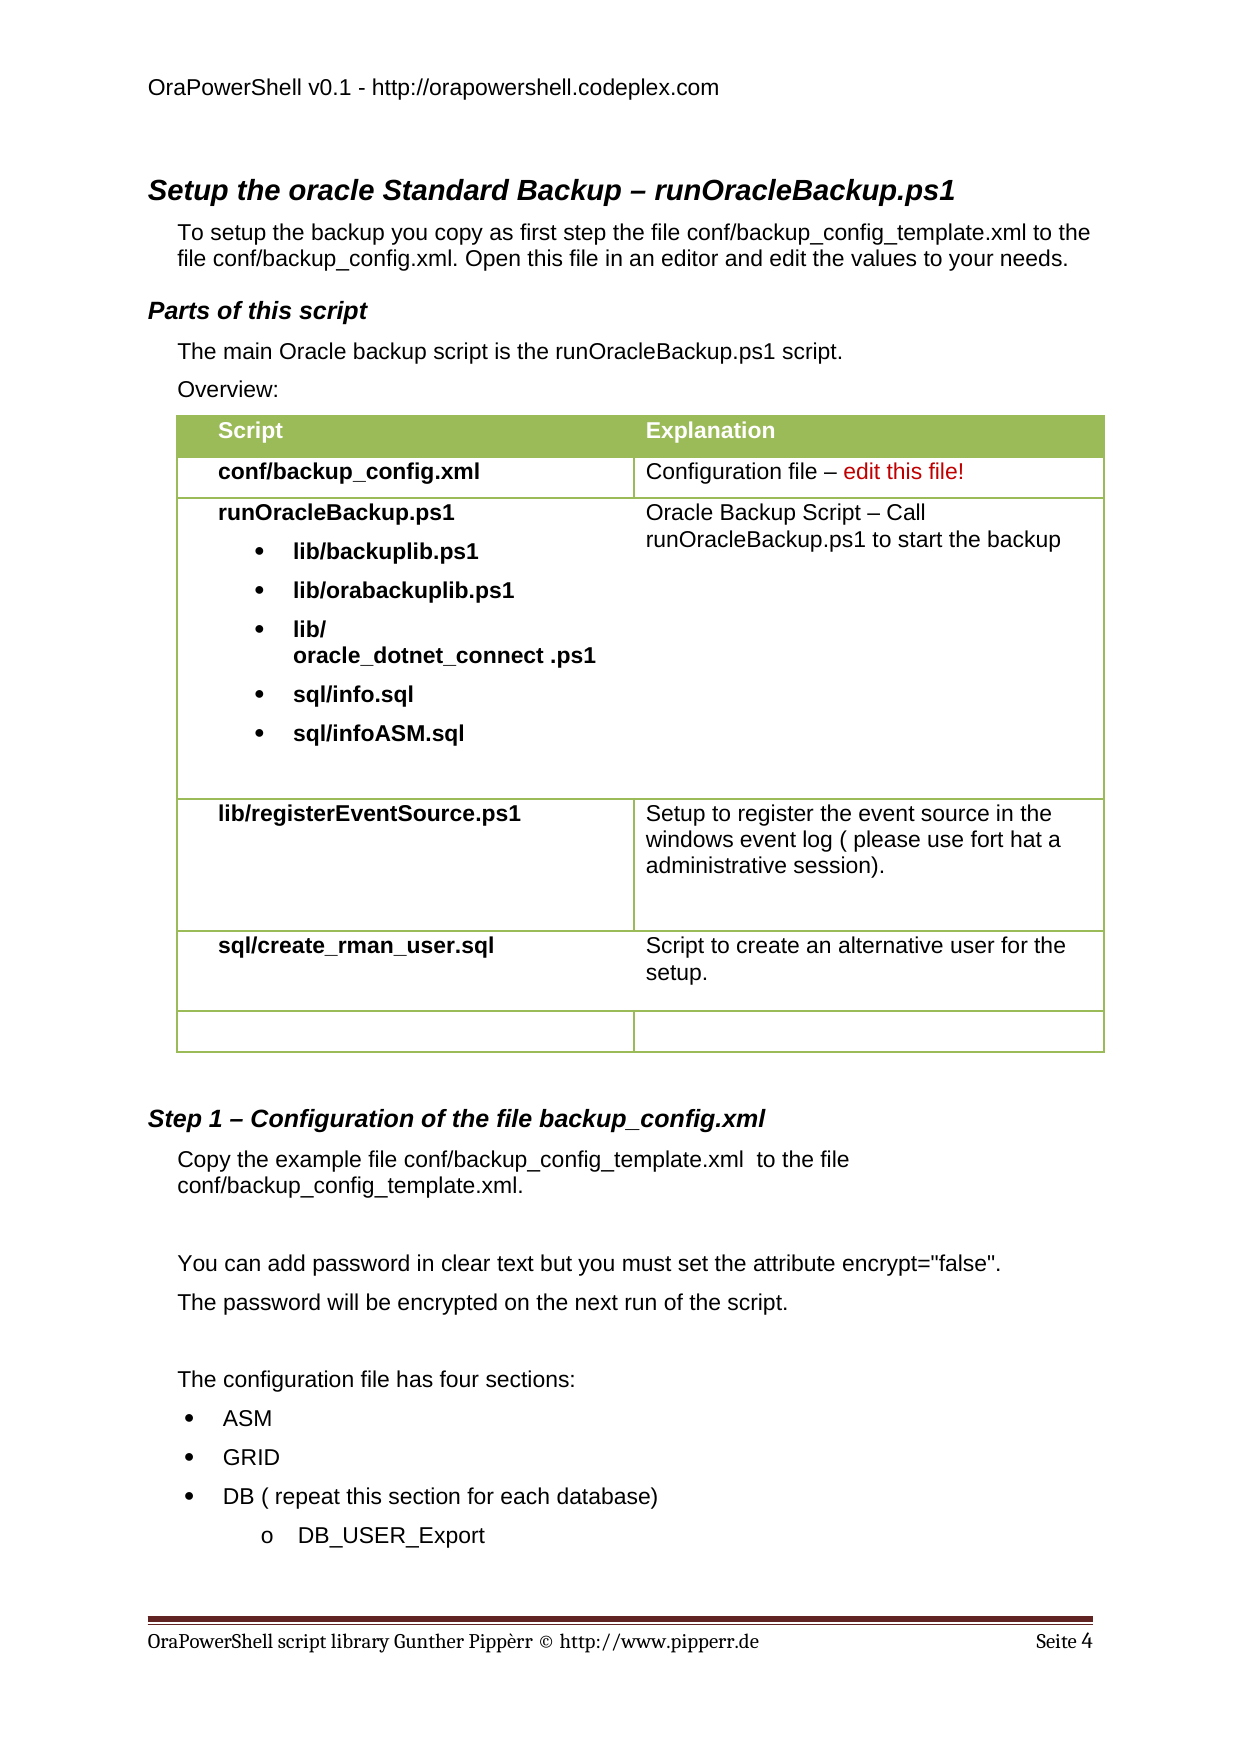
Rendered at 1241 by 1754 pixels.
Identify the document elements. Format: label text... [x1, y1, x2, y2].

table_cell conf/backup_config.xml [178, 458, 633, 497]
subtitle Parts of this script [148, 296, 1093, 325]
text Copy the example file conf/backup_config_template.xml to the file conf/backup_config_template.xml. [177, 1146, 1093, 1198]
table_cell runOracleBackup.ps1 lib/backuplib.ps1 lib/orabackuplib.ps1 lib/ oracle_dotnet_connect .ps1 sql/info.sql sql/infoASM.sql [178, 499, 634, 798]
text To setup the backup you copy as first step the file conf/backup_config_template.xml to the file conf/backup_config.xml. Open this file in an editor and edit the values to your needs. [177, 219, 1093, 271]
table_cell [178, 1012, 633, 1051]
table_cell lib/registerEventSource.ps1 [178, 800, 633, 930]
table_cell sql/create_rman_user.sql [178, 932, 634, 1010]
text The configuration file has four sections: [177, 1366, 1093, 1392]
table_header Script [178, 418, 634, 456]
list ASM [185, 1405, 1093, 1431]
table_header Explanation [634, 418, 1103, 456]
table_cell Configuration file – edit this file! [635, 458, 1103, 497]
table_cell Oracle Backup Script – Call runOracleBackup.ps1 to start the backup [634, 499, 1103, 798]
text Overview: [177, 376, 1093, 403]
list DB_USER_Export [260, 1522, 1093, 1550]
subtitle Step 1 – Configuration of the file backup_config.xml [148, 1104, 1093, 1133]
subtitle Setup the oracle Standard Backup – runOracleBackup.ps1 [148, 173, 1093, 206]
table_cell Setup to register the event source in the windows event log ( please use fort hat a administrative session). [635, 800, 1103, 930]
text You can add password in clear text but you must set the attribute encrypt="false". [177, 1249, 1093, 1276]
list GRID [185, 1444, 1093, 1470]
table_cell Script to create an alternative user for the setup. [634, 932, 1103, 1010]
text The main Oracle backup script is the runOracleBackup.ps1 script. [177, 338, 1093, 364]
list DB ( repeat this section for each database) [185, 1483, 1093, 1509]
text The password will be encrypted on the next run of the script. [177, 1288, 1093, 1315]
table_cell [635, 1012, 1103, 1051]
